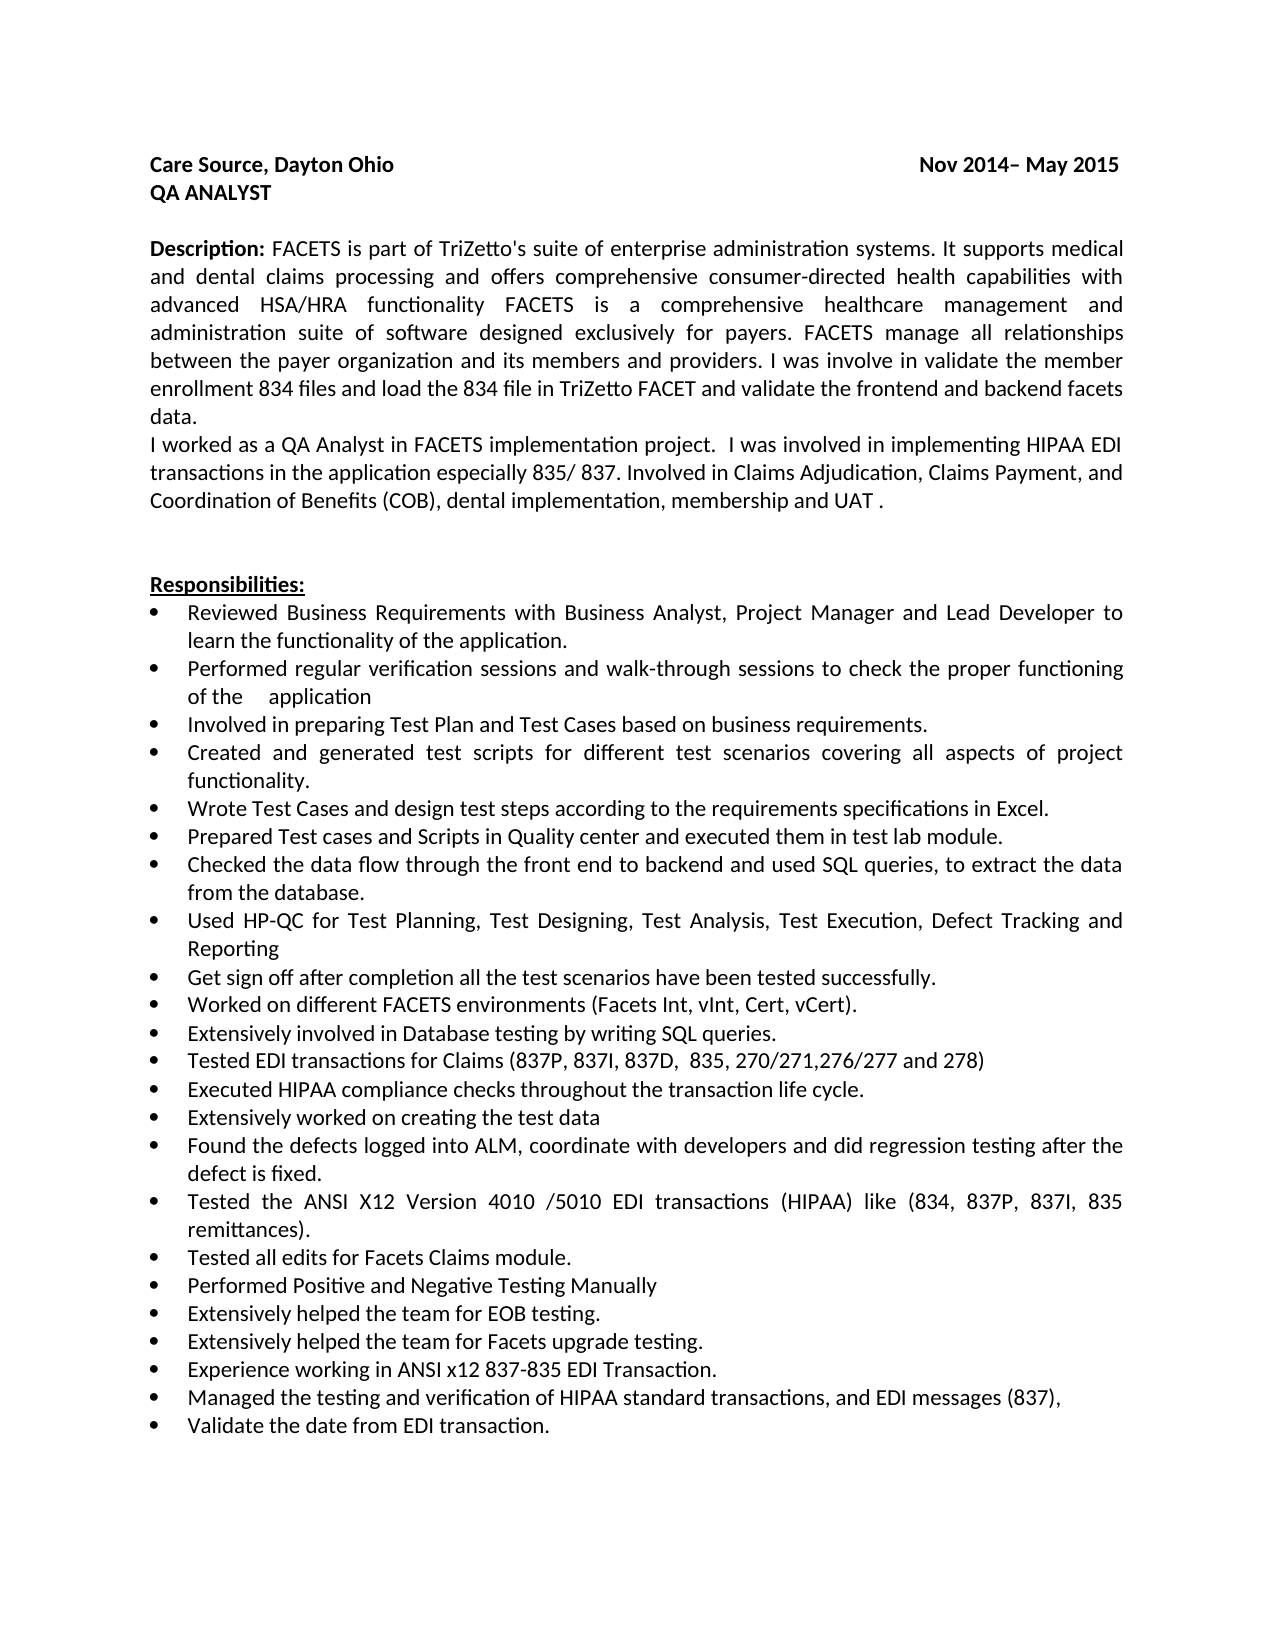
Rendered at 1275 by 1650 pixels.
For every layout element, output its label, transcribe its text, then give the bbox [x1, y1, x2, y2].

list Get sign off after completion all the test scenarios have been tested successfully. [150, 963, 1125, 991]
text QA ANALYST [150, 178, 1125, 206]
list Reviewed Business Requirements with Business Analyst, Project Manager and Lead Developer to learn the functionality of the application. [150, 598, 1125, 654]
list Prepared Test cases and Scripts in Quality center and executed them in test lab module. [150, 822, 1125, 851]
list Performed regular verification sessions and walk-through sessions to check the proper functioning of the application [150, 654, 1125, 710]
list Experience working in ANSI x12 837-835 EDI Transaction. [150, 1355, 1125, 1383]
text Responsibilities: [150, 570, 1125, 598]
list Involved in preparing Test Plan and Test Cases based on business requirements. [150, 710, 1125, 738]
list Worked on different FACETS environments (Facets Int, vInt, Cert, vCert). [150, 991, 1125, 1019]
list Extensively worked on creating the test data [150, 1103, 1125, 1131]
list Used HP-QC for Test Planning, Test Designing, Test Analysis, Test Execution, Defect Tracking and Reporting [150, 907, 1125, 963]
list Managed the testing and verification of HIPAA standard transactions, and EDI messages (837), [150, 1383, 1125, 1411]
text Care Source, Dayton Ohio Nov 2014– May 2015 [150, 150, 1125, 178]
list Tested all edits for Facets Claims module. [150, 1243, 1125, 1271]
list Executed HIPAA compliance checks throughout the transaction life cycle. [150, 1075, 1125, 1103]
list Tested the ANSI X12 Version 4010 /5010 EDI transactions (HIPAA) like (834, 837P, 837I, 835 remittances). [150, 1187, 1125, 1243]
text I worked as a QA Analyst in FACETS implementation project. I was involved in implementing HIPAA EDI transactions in the application especially 835/ 837. Involved in Claims Adjudication, Claims Payment, and Coordination of Benefits (COB), dental implementation, membership and UAT . [150, 430, 1125, 514]
list Created and generated test scripts for different test scenarios covering all aspects of project functionality. [150, 738, 1125, 794]
list Found the defects logged into ALM, coordinate with developers and did regression testing after the defect is fixed. [150, 1131, 1125, 1187]
list Wrote Test Cases and design test steps according to the requirements specifications in Excel. [150, 794, 1125, 822]
list Checked the data flow through the front end to backend and used SQL queries, to extract the data from the database. [150, 851, 1125, 907]
list Performed Positive and Negative Testing Manually [150, 1271, 1125, 1299]
list Extensively helped the team for Facets upgrade testing. [150, 1327, 1125, 1355]
text Description: FACETS is part of TriZetto's suite of enterprise administration systems. It supports medical and dental claims processing and offers comprehensive consumer-directed health capabilities with advanced HSA/HRA functionality FACETS is a comprehensive healthcare management and administration suite of software designed exclusively for payers. FACETS manage all relationships between the payer organization and its members and providers. I was involve in validate the member enrollment 834 files and load the 834 file in TriZetto FACET and validate the frontend and backend facets data. [150, 234, 1125, 430]
list Tested EDI transactions for Claims (837P, 837I, 837D, 835, 270/271,276/277 and 278) [150, 1047, 1125, 1075]
list Extensively involved in Database testing by writing SQL queries. [150, 1019, 1125, 1047]
list Extensively helped the team for EOB testing. [150, 1299, 1125, 1327]
list Validate the date from EDI transaction. [150, 1411, 1125, 1439]
